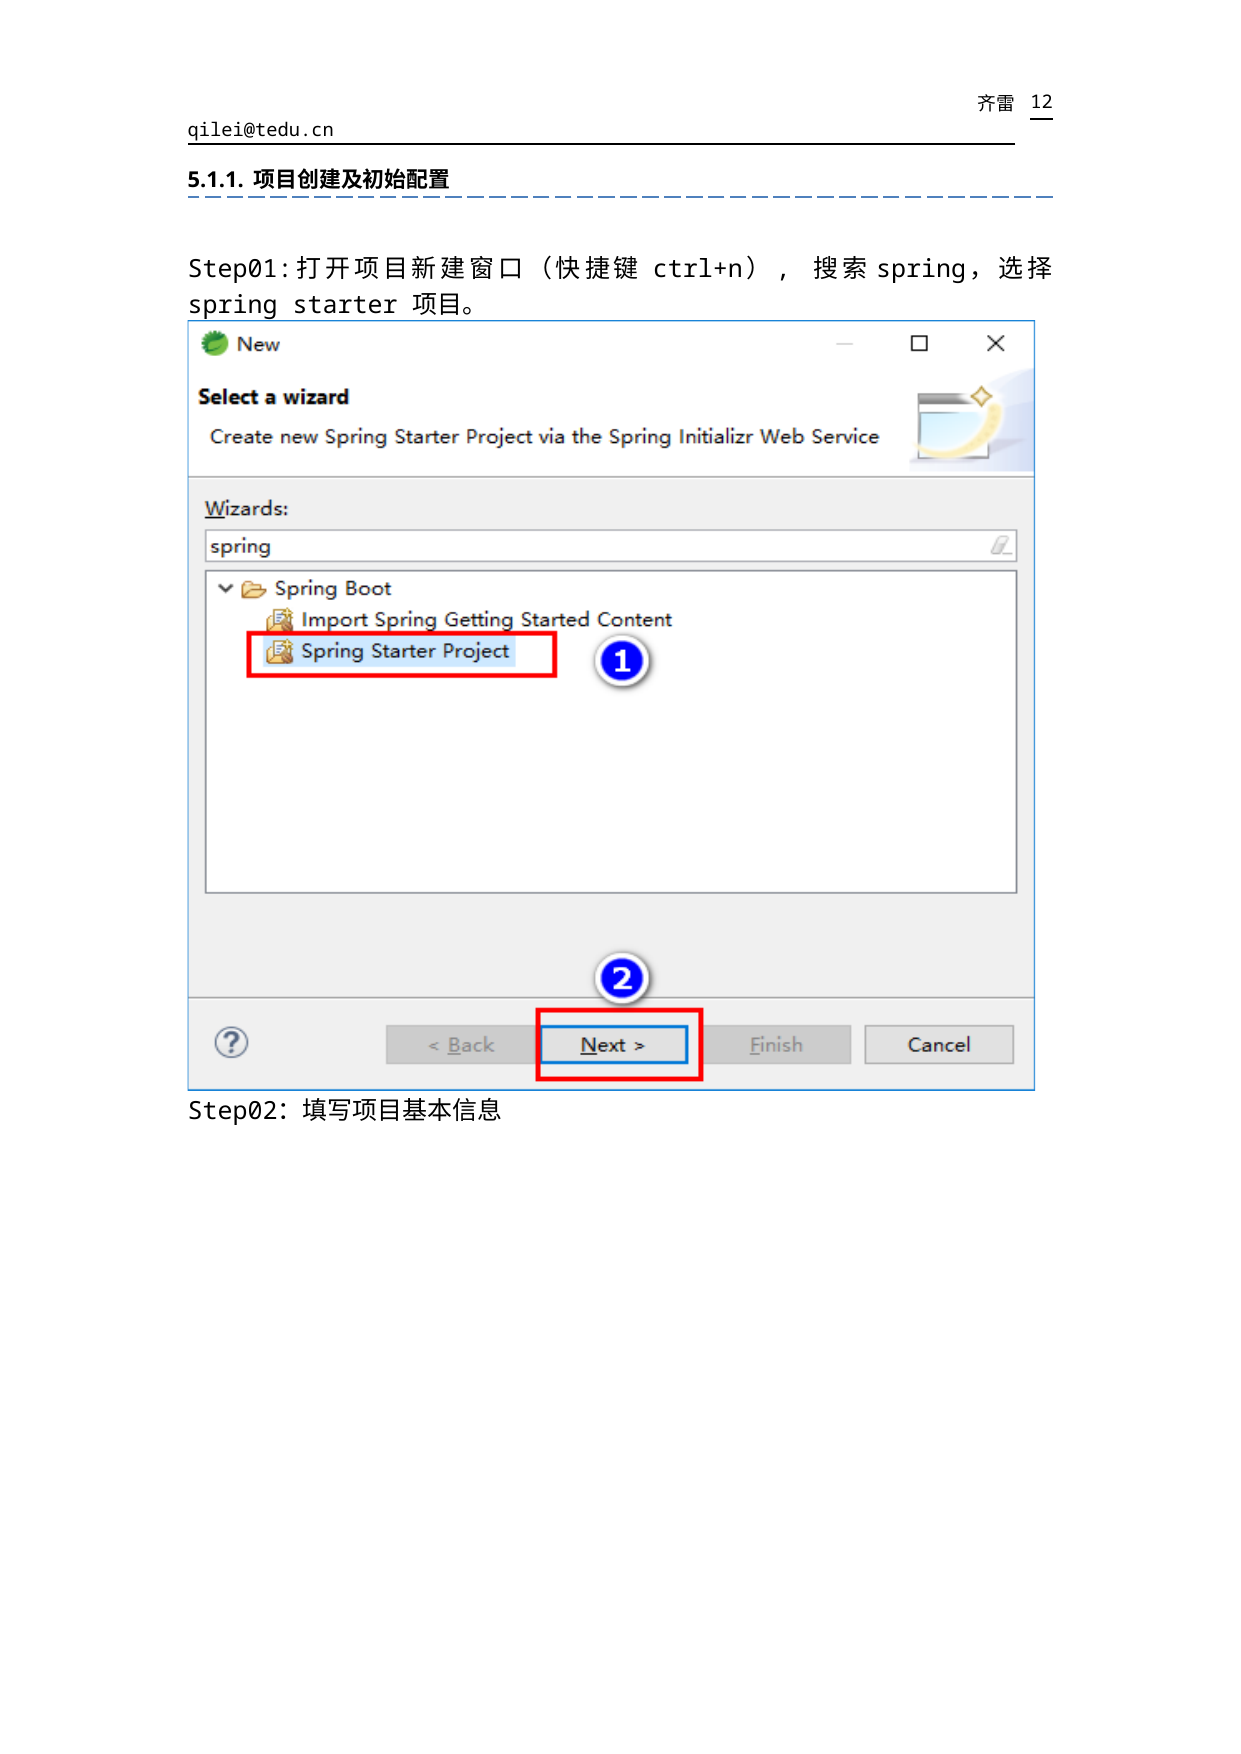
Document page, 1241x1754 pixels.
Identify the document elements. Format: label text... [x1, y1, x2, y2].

text Step02：填写项目基本信息 [187, 1091, 1053, 1127]
text Step01:打开项目新建窗口（快捷键 ctrl+n）, 搜索spring，选择spring starter 项目。 [187, 248, 1053, 321]
picture [187, 320, 1035, 1091]
subtitle 项目创建及初始配置 [187, 162, 1053, 198]
